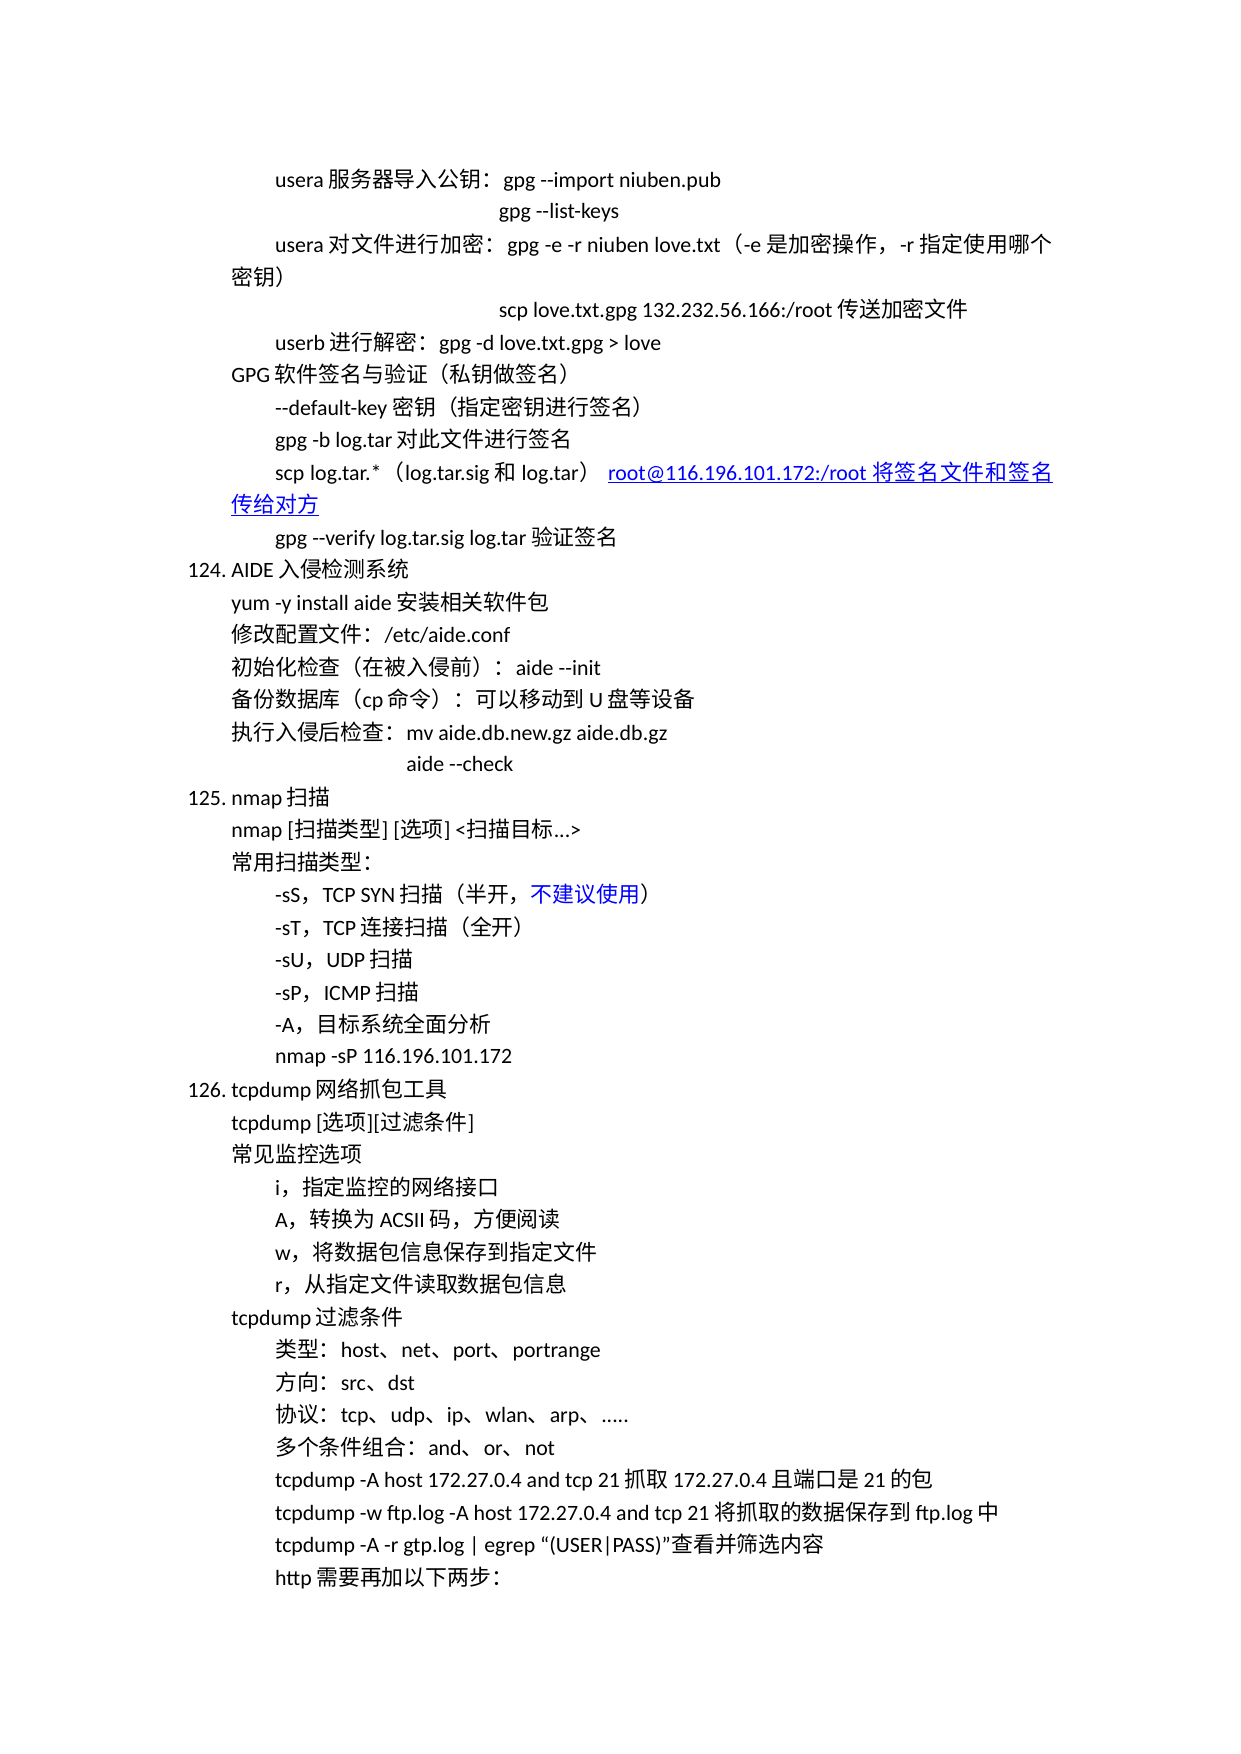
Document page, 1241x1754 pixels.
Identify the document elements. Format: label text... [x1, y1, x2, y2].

list gpg -b log.tar对此文件进行签名 [231, 422, 1053, 454]
list 转换为ACSII码，方便阅读 [275, 1202, 1053, 1234]
list gpg --list-keys [450, 194, 1053, 227]
list 初始化检查（在被入侵前）：aide --init [187, 649, 1053, 682]
list tcpdump [选项][过滤条件] [187, 1104, 1053, 1137]
list -sP，ICMP扫描 [231, 974, 1053, 1007]
list --default-key 密钥（指定密钥进行签名） [231, 389, 1053, 422]
list tcpdump过滤条件 [187, 1299, 1053, 1332]
list tcpdump网络抓包工具 [187, 1072, 1053, 1104]
list -sT，TCP连接扫描（全开） [231, 909, 1053, 942]
list nmap [扫描类型] [选项] <扫描目标...> [187, 812, 1053, 844]
list tcpdump -A host 172.27.0.4 and tcp 21抓取172.27.0.4且端口是21的包 [231, 1462, 1053, 1494]
list gpg --verify log.tar.sig log.tar验证签名 [231, 519, 1053, 552]
list -A，目标系统全面分析 [231, 1007, 1053, 1039]
list 指定监控的网络接口 [231, 1169, 1053, 1202]
list usera对文件进行加密：gpg -e -r niuben love.txt（-e是加密操作，-r指定使用哪个密钥） [231, 227, 1053, 292]
list scp love.txt.gpg 132.232.56.166:/root传送加密文件 [450, 292, 1053, 324]
list -sS，TCP SYN扫描（半开，不建议使用） [231, 877, 1053, 909]
list 备份数据库（cp命令）：可以移动到U盘等设备 [187, 682, 1053, 714]
list r，从指定文件读取数据包信息 [231, 1267, 1053, 1299]
list 常用扫描类型： [187, 844, 1053, 877]
list 多个条件组合：and、or、not [231, 1429, 1053, 1462]
list 常见监控选项 [187, 1137, 1053, 1169]
list 类型：host、net、port、portrange [231, 1332, 1053, 1364]
list aide --check [362, 747, 1053, 779]
list 方向：src、dst [231, 1364, 1053, 1397]
list -sU，UDP扫描 [231, 942, 1053, 974]
list tcpdump -w ftp.log -A host 172.27.0.4 and tcp 21将抓取的数据保存到ftp.log中 [231, 1494, 1053, 1527]
list 修改配置文件：/etc/aide.conf [187, 617, 1053, 649]
list nmap -sP 116.196.101.172 [231, 1039, 1053, 1072]
list userb进行解密：gpg -d love.txt.gpg > love [231, 324, 1053, 357]
list AIDE入侵检测系统 [187, 552, 1053, 584]
list usera服务器导入公钥：gpg --import niuben.pub [231, 162, 1053, 194]
list GPG软件签名与验证（私钥做签名） [187, 357, 1053, 389]
list scp log.tar.*（log.tar.sig和log.tar） root@116.196.101.172:/root将签名文件和签名传给对方 [231, 454, 1053, 519]
list w，将数据包信息保存到指定文件 [231, 1234, 1053, 1267]
list nmap扫描 [187, 779, 1053, 812]
list 执行入侵后检查：mv aide.db.new.gz aide.db.gz [187, 714, 1053, 747]
list yum -y install aide安装相关软件包 [187, 584, 1053, 617]
list http需要再加以下两步： [231, 1559, 1053, 1592]
list 协议：tcp、udp、ip、wlan、arp、..... [231, 1397, 1053, 1429]
list tcpdump -A -r gtp.log | egrep “(USER|PASS)”查看并筛选内容 [231, 1527, 1053, 1559]
